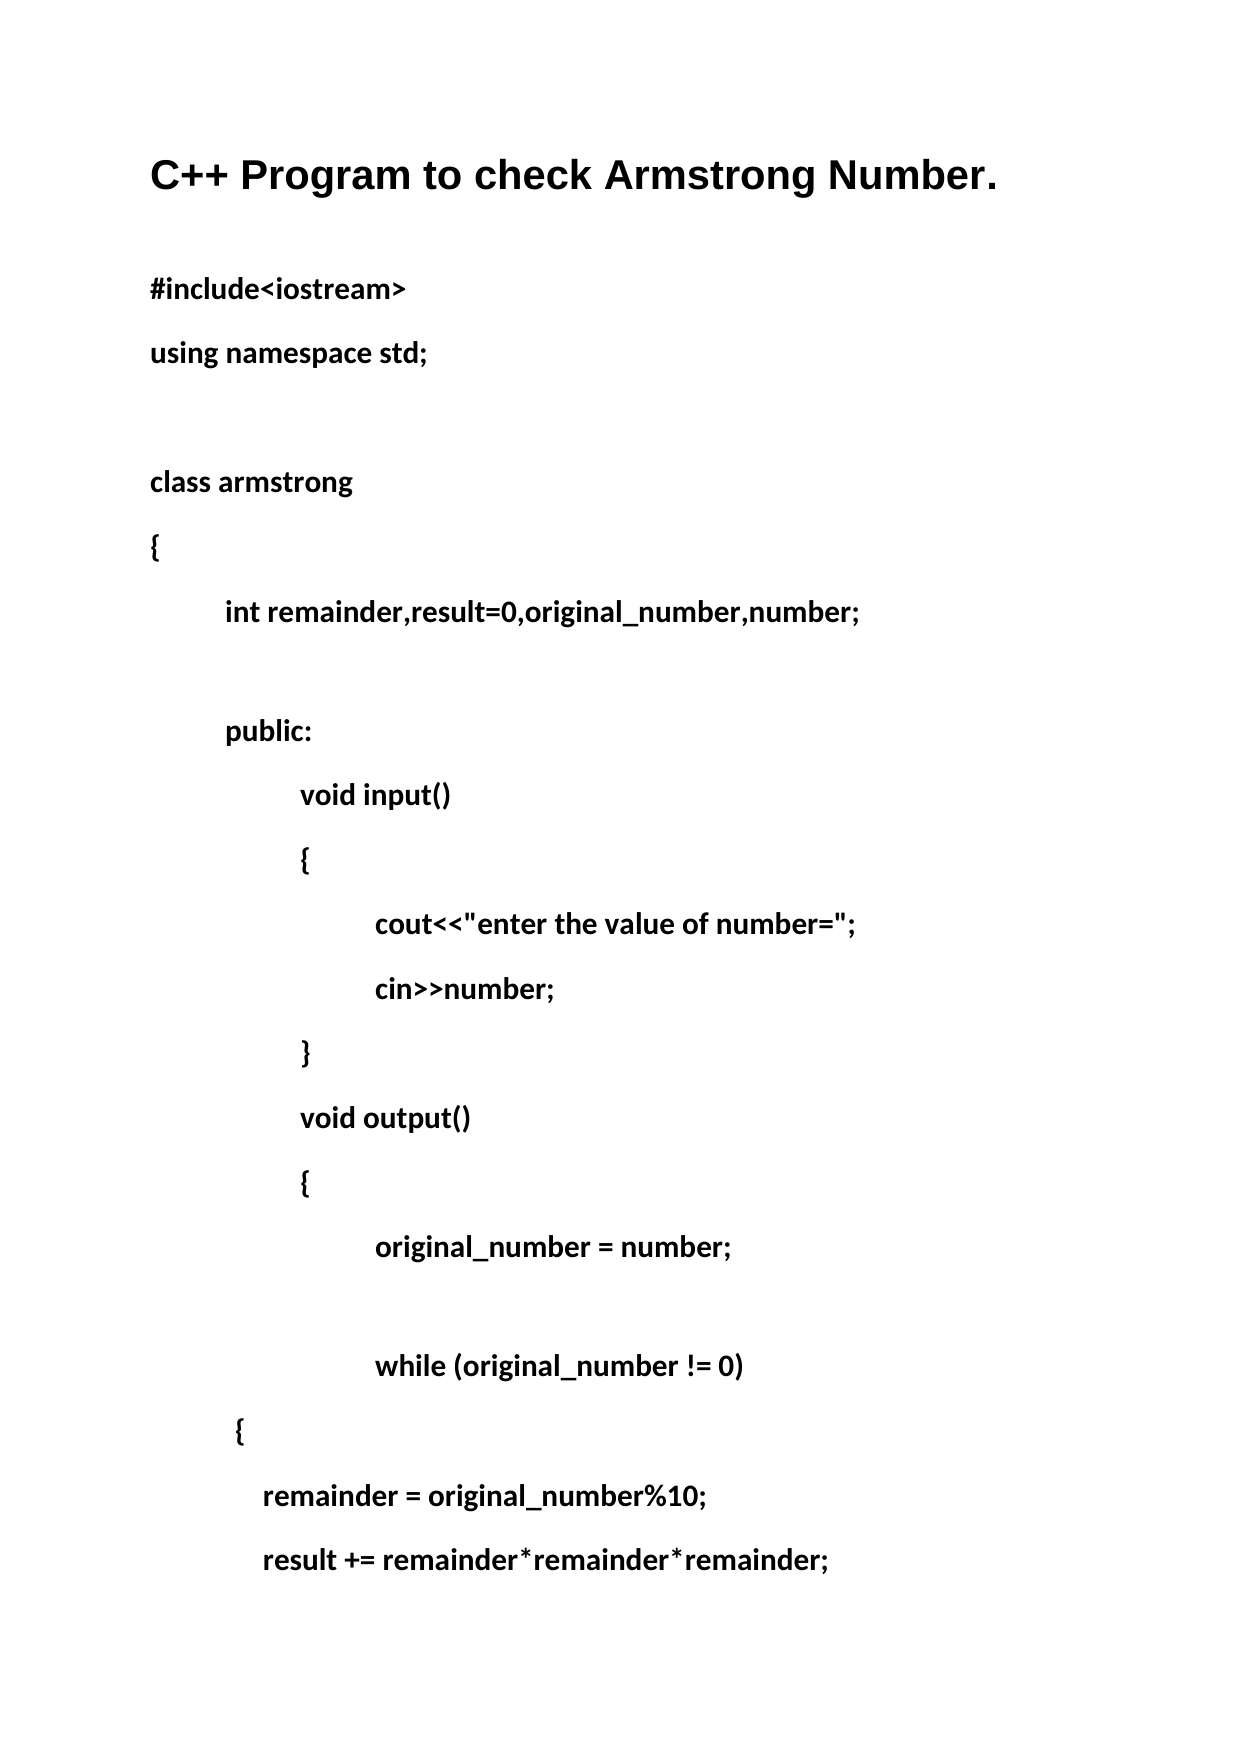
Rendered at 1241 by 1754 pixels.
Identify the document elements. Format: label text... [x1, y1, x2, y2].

text class armstrong [150, 462, 1090, 501]
text original_number = number; [150, 1227, 1090, 1266]
text cout<<"enter the value of number="; [150, 904, 1090, 943]
text { [150, 1411, 1090, 1449]
text { [150, 1163, 1090, 1201]
text cin>>number; [150, 969, 1090, 1007]
text { [150, 527, 1090, 565]
text result += remainder*remainder*remainder; [150, 1540, 1090, 1578]
text C++ Program to check Armstrong Number. [150, 150, 1090, 198]
text void input() [150, 775, 1090, 813]
text } [150, 1034, 1090, 1072]
text remainder = original_number%10; [150, 1476, 1090, 1514]
text while (original_number != 0) [150, 1346, 1090, 1384]
text public: [150, 711, 1090, 749]
text void output() [150, 1098, 1090, 1136]
text #include<iostream> [150, 269, 1090, 307]
text int remainder,result=0,original_number,number; [150, 592, 1090, 630]
text { [150, 840, 1090, 878]
text using namespace std; [150, 333, 1090, 371]
